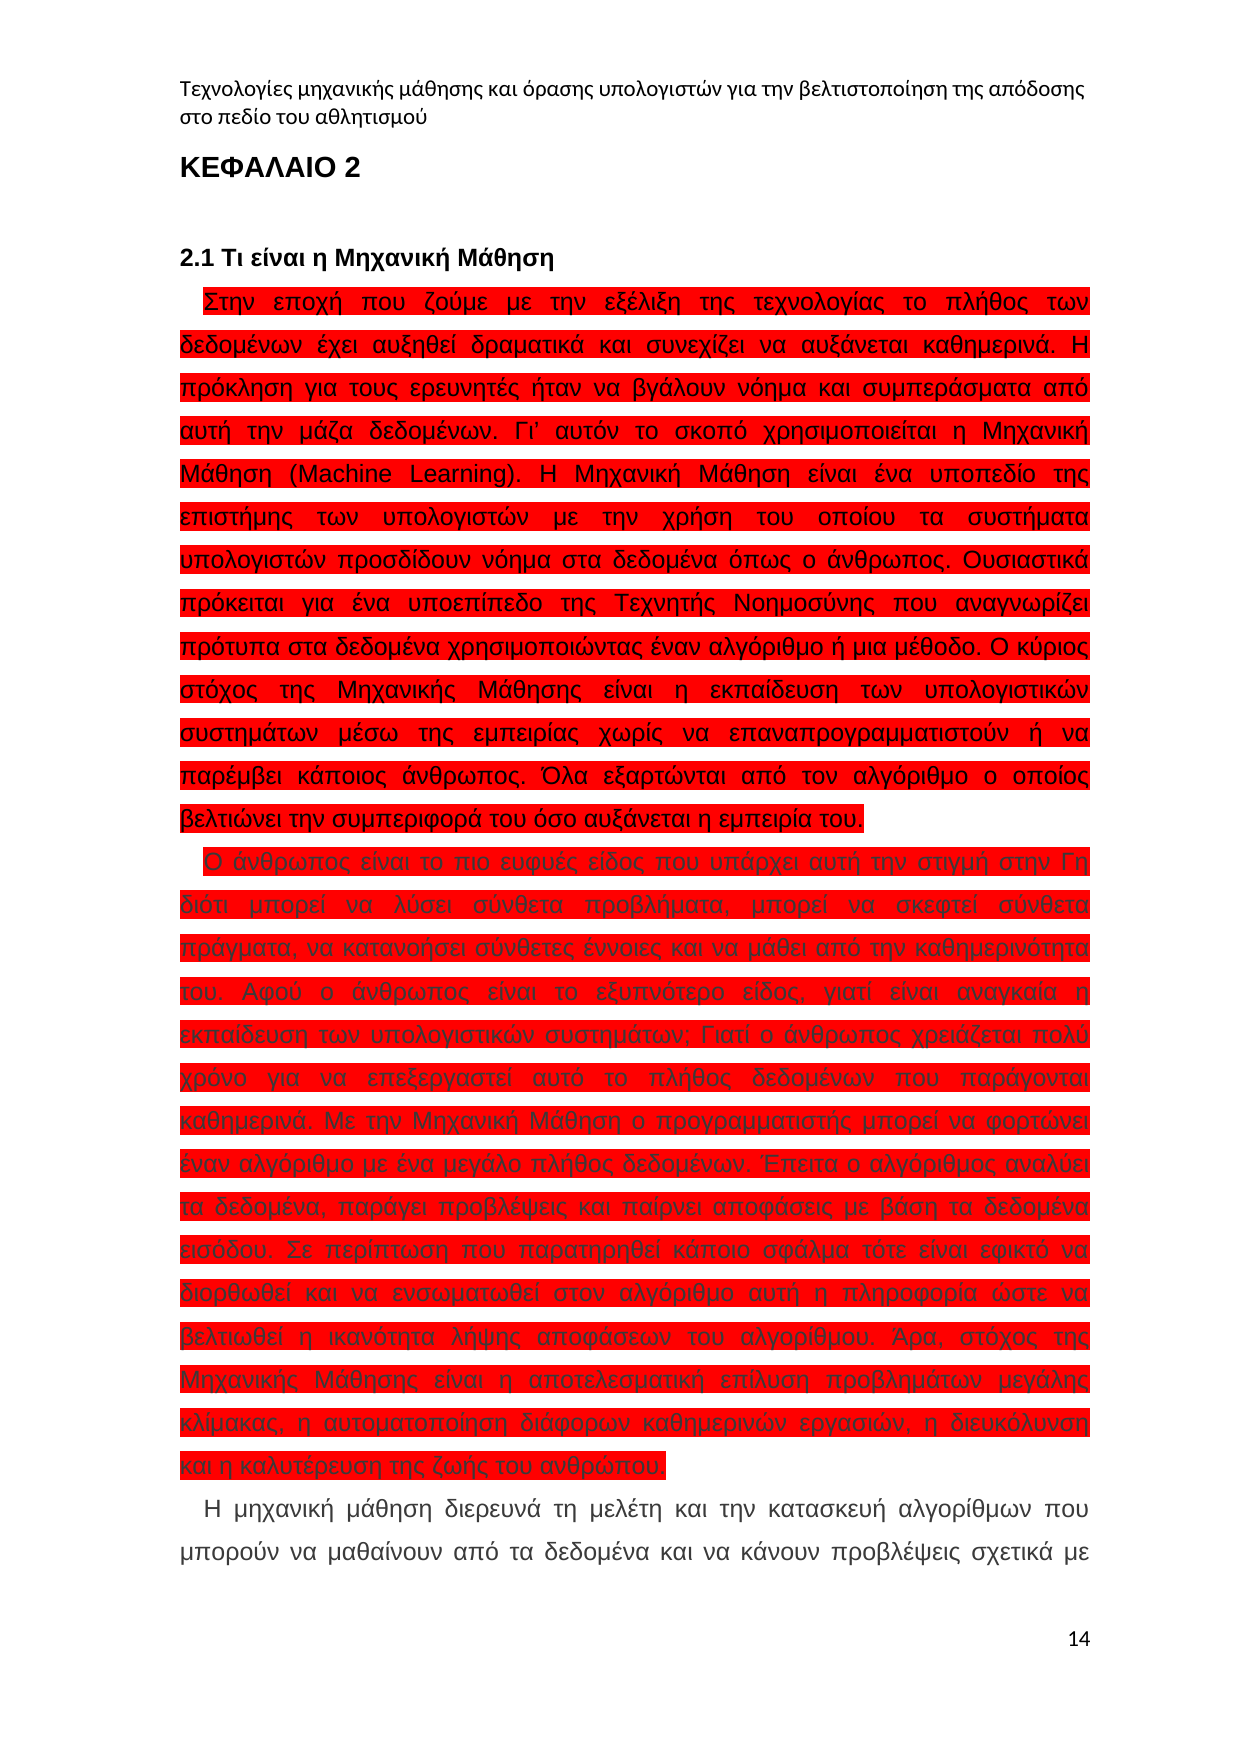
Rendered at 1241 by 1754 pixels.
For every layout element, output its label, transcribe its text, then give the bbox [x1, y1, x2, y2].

text Ο άνθρωπος είναι το πιο ευφυές είδος που υπάρχει αυτή την στιγμή στην Γη διότι μπορεί να λύσει σύνθετα προβλήματα, μπορεί να σκεφτεί σύνθετα πράγματα, να κατανοήσει σύνθετες έννοιες και να μάθει από την καθημερινότητα του. Αφού ο άνθρωπος είναι το εξυπνότερο είδος, γιατί είναι αναγκαία η εκπαίδευση των υπολογιστικών συστημάτων; Γιατί ο άνθρωπος χρειάζεται πολύ χρόνο για να επεξεργαστεί αυτό το πλήθος δεδομένων που παράγονται καθημερινά. Με την Μηχανική Μάθηση ο προγραμματιστής μπορεί να φορτώνει έναν αλγόριθμο με ένα μεγάλο πλήθος δεδομένων. Έπειτα ο αλγόριθμος αναλύει τα δεδομένα, παράγει προβλέψεις και παίρνει αποφάσεις με βάση τα δεδομένα εισόδου. Σε περίπτωση που παρατηρηθεί κάποιο σφάλμα τότε είναι εφικτό να διορθωθεί και να ενσωματωθεί στον αλγόριθμο αυτή η πληροφορία ώστε να βελτιωθεί η ικανότητα λήψης αποφάσεων του αλγορίθμου. Άρα, στόχος της Μηχανικής Μάθησης είναι η αποτελεσματική επίλυση προβλημάτων μεγάλης κλίμακας, η αυτοματοποίηση διάφορων καθημερινών εργασιών, η διευκόλυνση και η καλυτέρευση της ζωής του ανθρώπου. [179, 1204, 1090, 1480]
text Ο άνθρωπος είναι το πιο ευφυές είδος που υπάρχει αυτή την στιγμή στην Γη διότι μπορεί να λύσει σύνθετα προβλήματα, μπορεί να σκεφτεί σύνθετα πράγματα, να κατανοήσει σύνθετες έννοιες και να μάθει από την καθημερινότητα του. Αφού ο άνθρωπος είναι το εξυπνότερο είδος, γιατί είναι αναγκαία η εκπαίδευση των υπολογιστικών συστημάτων; Γιατί ο άνθρωπος χρειάζεται πολύ χρόνο για να επεξεργαστεί αυτό το πλήθος δεδομένων που παράγονται καθημερινά. Με την Μηχανική Μάθηση ο προγραμματιστής μπορεί να φορτώνει έναν αλγόριθμο με ένα μεγάλο πλήθος δεδομένων. Έπειτα ο αλγόριθμος αναλύει τα δεδομένα, παράγει προβλέψεις και παίρνει αποφάσεις με βάση τα δεδομένα εισόδου. Σε περίπτωση που παρατηρηθεί κάποιο σφάλμα τότε είναι εφικτό να διορθωθεί και να ενσωματωθεί στον αλγόριθμο αυτή η πληροφορία ώστε να βελτιωθεί η ικανότητα λήψης αποφάσεων του αλγορίθμου. Άρα, στόχος της Μηχανικής Μάθησης είναι η αποτελεσματική επίλυση προβλημάτων μεγάλης κλίμακας, η αυτοματοποίηση διάφορων καθημερινών εργασιών, η διευκόλυνση και η καλυτέρευση της ζωής του ανθρώπου. [179, 989, 1090, 1202]
text Στην εποχή που ζούμε με την εξέλιξη της τεχνολογίας το πλήθος των δεδομένων έχει αυξηθεί δραματικά και συνεχίζει να αυξάνεται καθημερινά. Η πρόκληση για τους ερευνητές ήταν να βγάλουν νόημα και συμπεράσματα από αυτή την μάζα δεδομένων. Γι’ αυτόν το σκοπό χρησιμοποιείται η Μηχανική Μάθηση (Machine Learning). Η Μηχανική Μάθηση είναι ένα υποπεδίο της επιστήμης των υπολογιστών με την χρήση του οποίου τα συστήματα υπολογιστών προσδίδουν νόημα στα δεδομένα όπως ο άνθρωπος. Ουσιαστικά πρόκειται για ένα υποεπίπεδο της Τεχνητής Νοημοσύνης που αναγνωρίζει πρότυπα στα δεδομένα χρησιμοποιώντας έναν αλγόριθμο ή μια μέθοδο. Ο κύριος στόχος της Μηχανικής Μάθησης είναι η εκπαίδευση των υπολογιστικών συστημάτων μέσω της εμπειρίας χωρίς να επαναπρογραμματιστούν ή να παρέμβει κάποιος άνθρωπος. Όλα εξαρτώνται από τον αλγόριθμο ο οποίος βελτιώνει την συμπεριφορά του όσο αυξάνεται η εμπειρία του. [179, 287, 1090, 833]
text Ο άνθρωπος είναι το πιο ευφυές είδος που υπάρχει αυτή την στιγμή στην Γη διότι μπορεί να λύσει σύνθετα προβλήματα, μπορεί να σκεφτεί σύνθετα πράγματα, να κατανοήσει σύνθετες έννοιες και να μάθει από την καθημερινότητα του. Αφού ο άνθρωπος είναι το εξυπνότερο είδος, γιατί είναι αναγκαία η εκπαίδευση των υπολογιστικών συστημάτων; Γιατί ο άνθρωπος χρειάζεται πολύ χρόνο για να επεξεργαστεί αυτό το πλήθος δεδομένων που παράγονται καθημερινά. Με την Μηχανική Μάθηση ο προγραμματιστής μπορεί να φορτώνει έναν αλγόριθμο με ένα μεγάλο πλήθος δεδομένων. Έπειτα ο αλγόριθμος αναλύει τα δεδομένα, παράγει προβλέψεις και παίρνει αποφάσεις με βάση τα δεδομένα εισόδου. Σε περίπτωση που παρατηρηθεί κάποιο σφάλμα τότε είναι εφικτό να διορθωθεί και να ενσωματωθεί στον αλγόριθμο αυτή η πληροφορία ώστε να βελτιωθεί η ικανότητα λήψης αποφάσεων του αλγορίθμου. Άρα, στόχος της Μηχανικής Μάθησης είναι η αποτελεσματική επίλυση προβλημάτων μεγάλης κλίμακας, η αυτοματοποίηση διάφορων καθημερινών εργασιών, η διευκόλυνση και η καλυτέρευση της ζωής του ανθρώπου. [179, 847, 1090, 987]
text ΚΕΦΑΛΑΙΟ 2 [179, 150, 1090, 183]
text 2.1 Τι είναι η Μηχανική Μάθηση [179, 243, 1090, 272]
